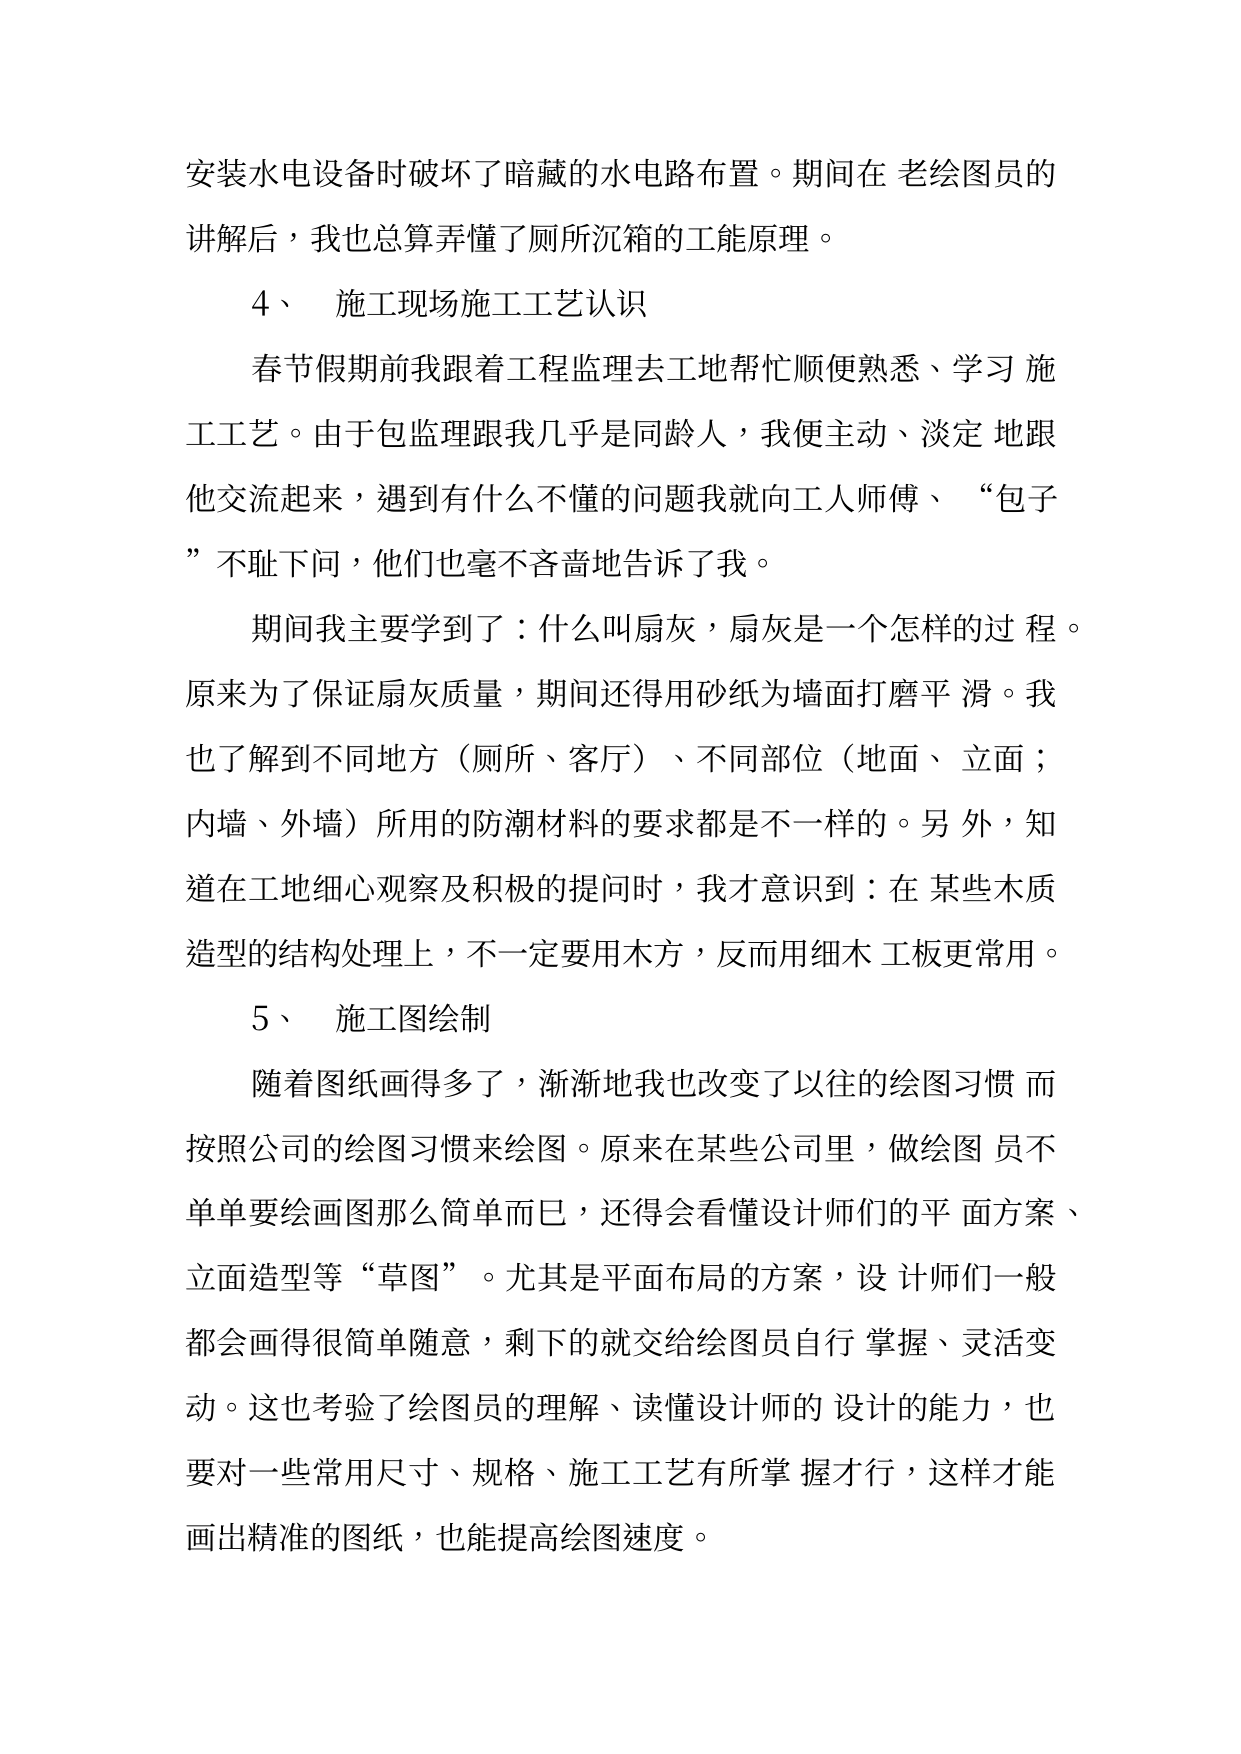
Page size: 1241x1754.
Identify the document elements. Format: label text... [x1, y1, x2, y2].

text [185, 133, 1058, 263]
text 随着图纸画得多了，渐渐地我也改变了以往的绘图习惯 而按照公司的绘图习惯来绘图。原来在某些公司里，做绘图 员不单单要绘画图那么简单而巳，还得会看懂设计师们的平 面方案、立面造型等“草图”。尤其是平面布局的方案，设 计师们一般都会画得很简单随意，剩下的就交给绘图员自行 掌握、灵活变动。这也考验了绘图员的理解、读懂设计师的 设计的能力，也要对一些常用尺寸、规格、施工工艺有所掌 握才行，这样才能画岀精准的图纸，也能提高绘图速度。 [185, 1043, 1058, 1562]
text 5、 施工图绘制 [185, 978, 1058, 1043]
text 春节假期前我跟着工程监理去工地帮忙顺便熟悉、学习 施工工艺。由于包监理跟我几乎是同龄人，我便主动、淡定 地跟他交流起来，遇到有什么不懂的问题我就向工人师傅、 “包子”不耻下问，他们也毫不吝啬地告诉了我。 [185, 328, 1058, 588]
text 期间我主要学到了：什么叫扇灰，扇灰是一个怎样的过 程。原来为了保证扇灰质量，期间还得用砂纸为墙面打磨平 滑。我也了解到不同地方（厕所、客厅）、不同部位（地面、 立面；内墙、外墙）所用的防潮材料的要求都是不一样的。另 外，知道在工地细心观察及积极的提问时，我才意识到：在 某些木质造型的结构处理上，不一定要用木方，反而用细木 工板更常用。 [185, 588, 1058, 978]
text 4、 施工现场施工工艺认识 [185, 263, 1058, 328]
